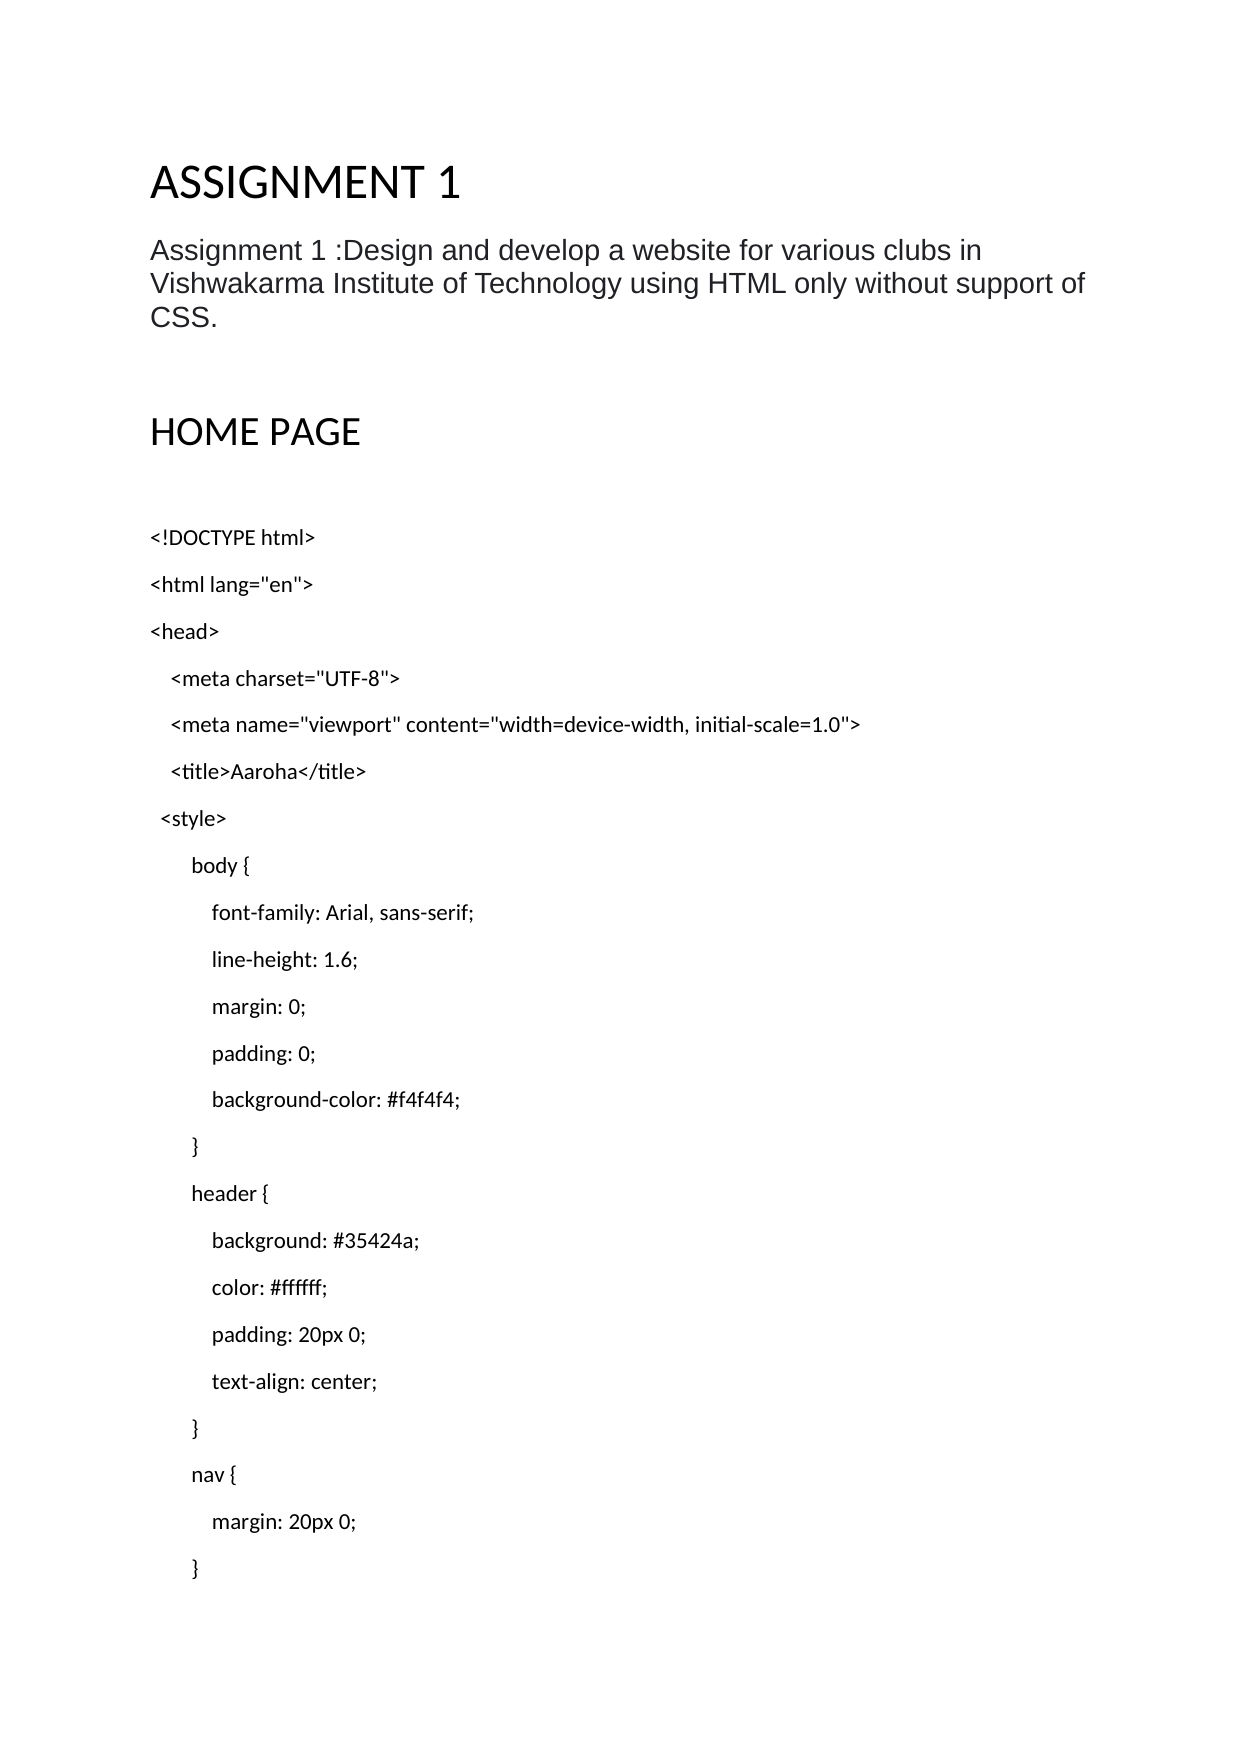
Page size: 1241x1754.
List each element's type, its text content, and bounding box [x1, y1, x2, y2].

text HOME PAGE [150, 405, 1090, 456]
text } [150, 1554, 1090, 1582]
text margin: 20px 0; [150, 1507, 1090, 1536]
text padding: 0; [150, 1039, 1090, 1067]
text color: #ffffff; [150, 1273, 1090, 1301]
text <meta charset="UTF-8"> [150, 664, 1090, 692]
text padding: 20px 0; [150, 1320, 1090, 1348]
text <style> [150, 804, 1090, 832]
text body { [150, 851, 1090, 879]
text } [150, 1414, 1090, 1442]
text margin: 0; [150, 992, 1090, 1020]
text header { [150, 1179, 1090, 1207]
text <html lang="en"> [150, 570, 1090, 598]
text background-color: #f4f4f4; [150, 1086, 1090, 1114]
text ASSIGNMENT 1 [150, 150, 1090, 211]
text Assignment 1 :Design and develop a website for various clubs in Vishwakarma Institute of Technology using HTML only without support of CSS. [150, 232, 1090, 333]
text <head> [150, 617, 1090, 645]
text <meta name="viewport" content="width=device-width, initial-scale=1.0"> [150, 711, 1090, 739]
text <!DOCTYPE html> [150, 523, 1090, 551]
text <title>Aaroha</title> [150, 757, 1090, 786]
text line-height: 1.6; [150, 945, 1090, 973]
text background: #35424a; [150, 1226, 1090, 1254]
text font-family: Arial, sans-serif; [150, 898, 1090, 926]
text } [150, 1132, 1090, 1161]
text nav { [150, 1461, 1090, 1489]
text text-align: center; [150, 1367, 1090, 1395]
